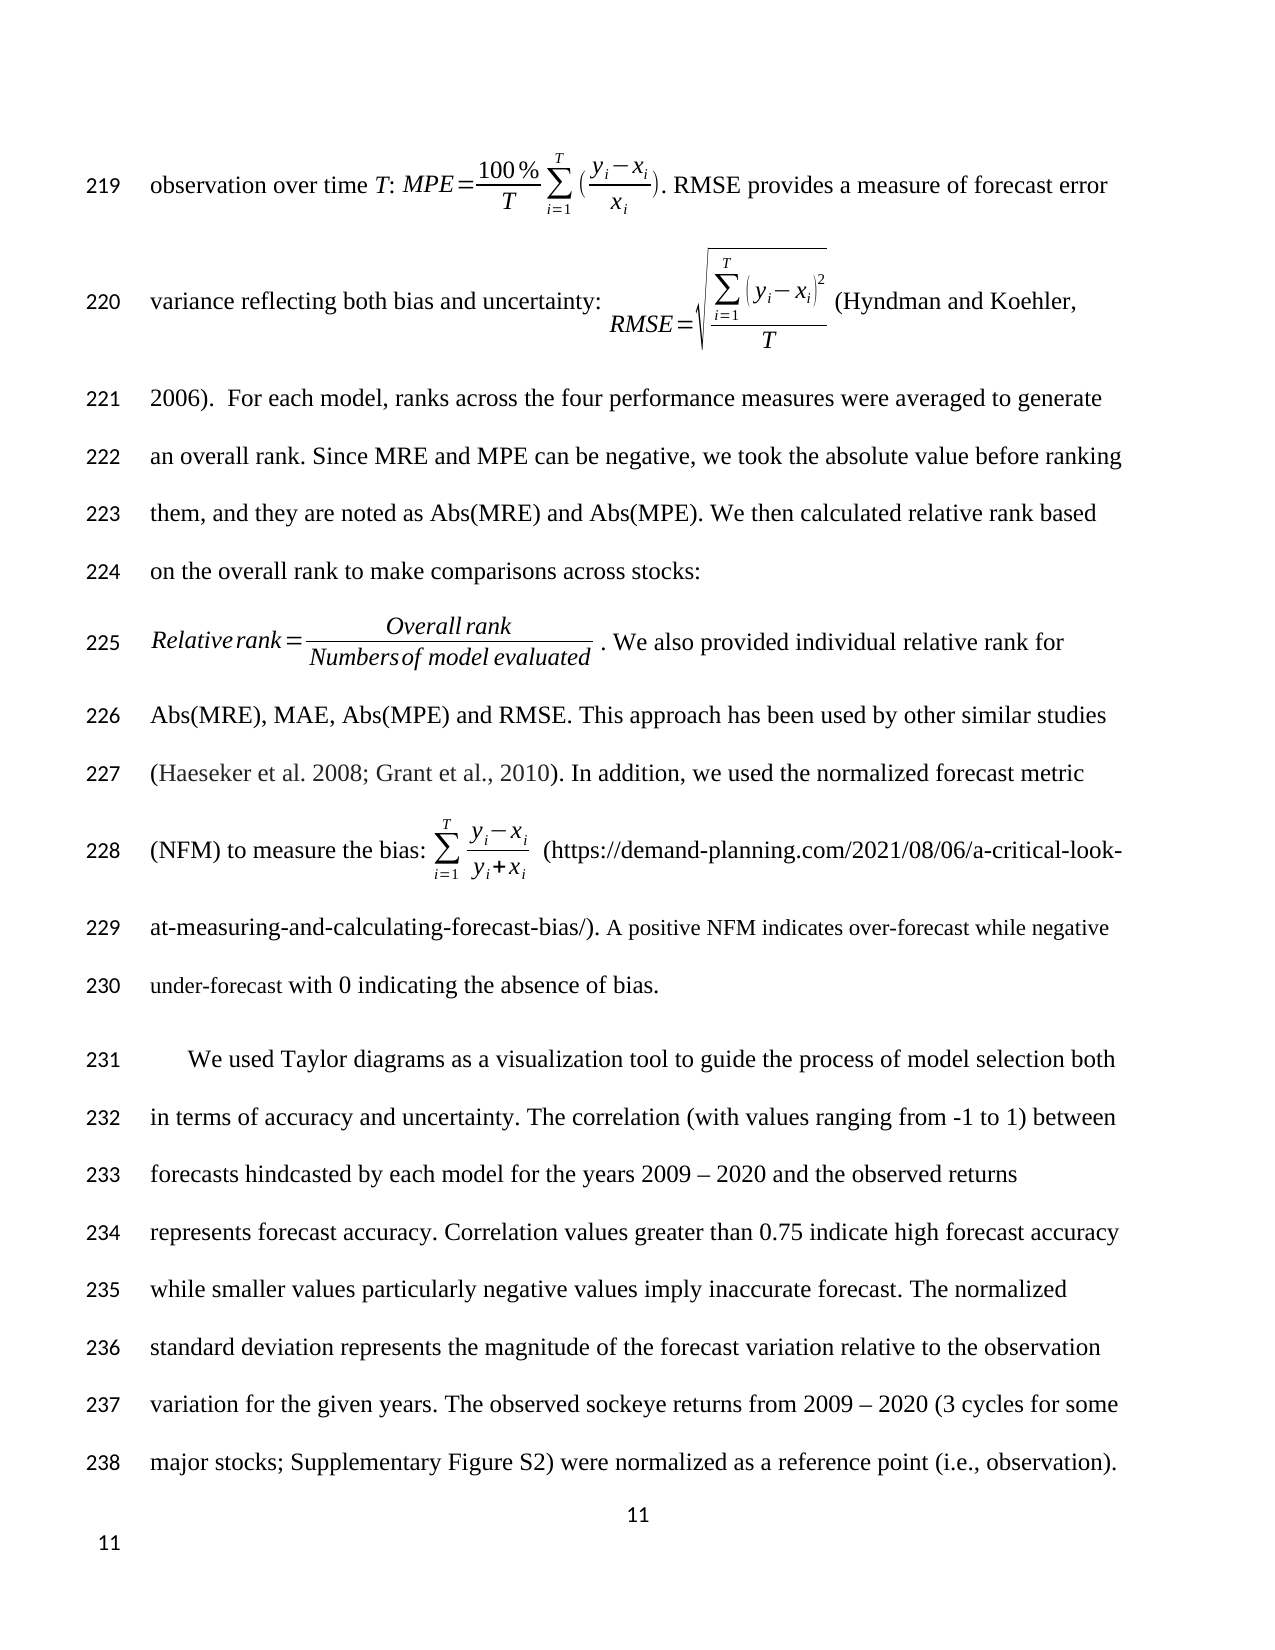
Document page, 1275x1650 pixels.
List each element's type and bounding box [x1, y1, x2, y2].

text [150, 150, 1125, 999]
text [150, 1044, 1125, 1475]
